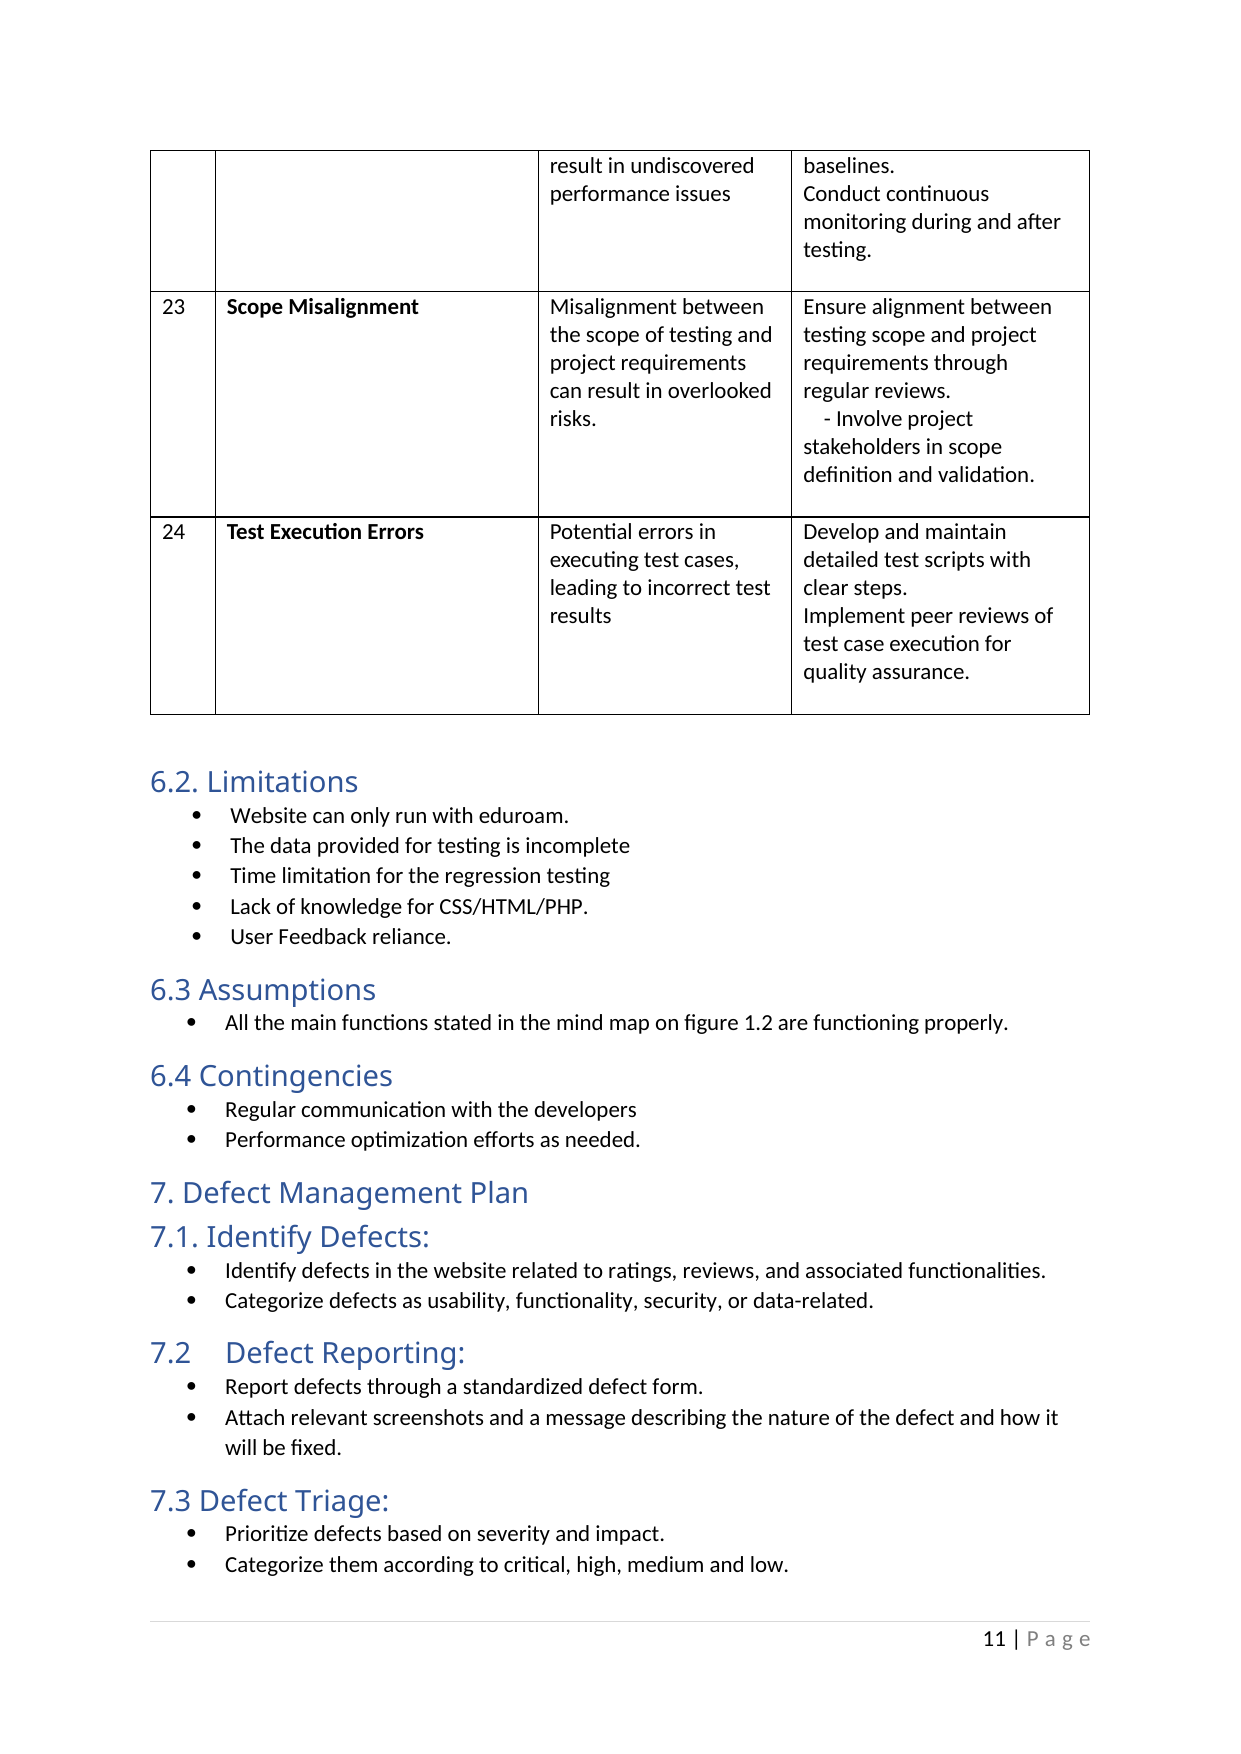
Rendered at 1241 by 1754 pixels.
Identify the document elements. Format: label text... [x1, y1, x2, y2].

table_cell Ensure alignment between testing scope and project requirements through regular reviews. - Involve project stakeholders in scope definition and validation. [792, 292, 1089, 516]
table_cell Develop and maintain detailed test scripts with clear steps. Implement peer reviews of test case execution for quality assurance. [792, 518, 1089, 713]
list Performance optimization efforts as needed. [187, 1125, 1090, 1153]
list Lack of knowledge for CSS/HTML/PHP. [193, 892, 1090, 920]
subtitle 7.1. Identify Defects: [150, 1216, 1090, 1256]
table_cell 22 [151, 151, 215, 291]
table_cell Potential errors in executing test cases, leading to incorrect test results [539, 518, 791, 713]
table_cell 23 [151, 292, 215, 516]
table_cell Misalignment between the scope of testing and project requirements can result in overlooked risks. [539, 292, 791, 516]
list Prioritize defects based on severity and impact. [187, 1519, 1090, 1547]
table_cell Scope Misalignment [216, 292, 538, 516]
table_cell 24 [151, 518, 215, 713]
list All the main functions stated in the mind map on figure 1.2 are functioning properly. [187, 1008, 1090, 1037]
subtitle 6.3 Assumptions [150, 969, 1090, 1008]
list Website can only run with eduroam. [193, 801, 1090, 829]
list Attach relevant screenshots and a message describing the nature of the defect and how it will be fixed. [187, 1403, 1090, 1461]
list Categorize defects as usability, functionality, security, or data-related. [187, 1286, 1090, 1314]
list Report defects through a standardized defect form. [187, 1372, 1090, 1401]
subtitle 7.3 Defect Triage: [150, 1480, 1090, 1519]
subtitle 6.2. Limitations [150, 761, 1090, 801]
subtitle 7. Defect Management Plan [150, 1172, 1090, 1212]
list Categorize them according to critical, high, medium and low. [187, 1550, 1090, 1578]
list Identify defects in the website related to ratings, reviews, and associated functionalities. [187, 1256, 1090, 1284]
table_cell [539, 151, 791, 291]
list Time limitation for the regression testing [193, 862, 1090, 889]
subtitle Defect Reporting: [150, 1333, 1090, 1372]
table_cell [792, 151, 1089, 291]
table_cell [216, 151, 538, 291]
list Regular communication with the developers [187, 1095, 1090, 1123]
list The data provided for testing is incomplete [193, 831, 1090, 859]
list User Feedback reliance. [193, 922, 1090, 950]
table_cell Test Execution Errors [216, 518, 538, 713]
subtitle 6.4 Contingencies [150, 1055, 1090, 1095]
